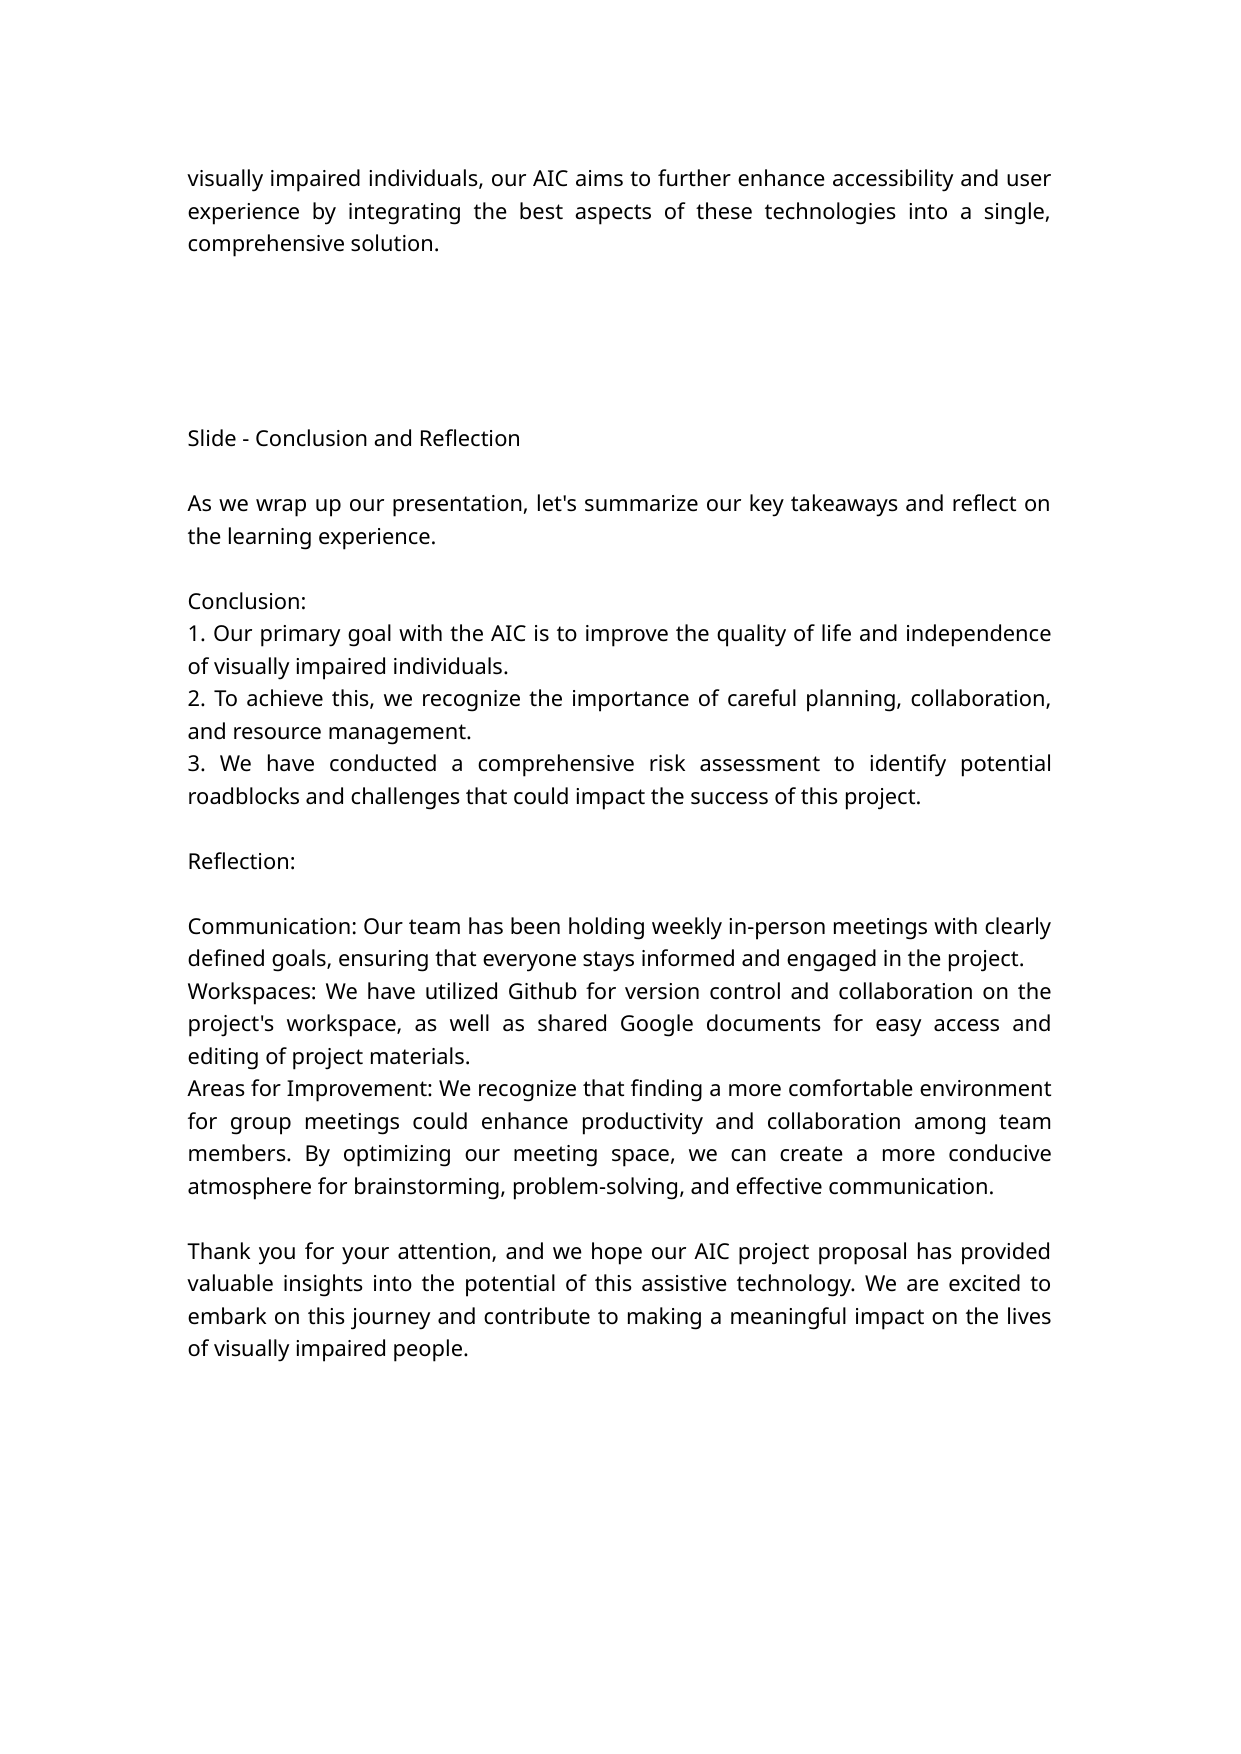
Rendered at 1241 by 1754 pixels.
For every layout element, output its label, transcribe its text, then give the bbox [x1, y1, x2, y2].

text Communication: Our team has been holding weekly in-person meetings with clearly defined goals, ensuring that everyone stays informed and engaged in the project. [187, 909, 1053, 974]
text Slide - Conclusion and Reflection [187, 422, 1053, 454]
text As we wrap up our presentation, let's summarize our key takeaways and reflect on the learning experience. [187, 487, 1053, 552]
text Conclusion: [187, 584, 1053, 617]
text Reflection: [187, 844, 1053, 877]
text 2. To achieve this, we recognize the importance of careful planning, collaboration, and resource management. [187, 682, 1053, 747]
text 3. We have conducted a comprehensive risk assessment to identify potential roadblocks and challenges that could impact the success of this project. [187, 747, 1053, 812]
text 1. Our primary goal with the AIC is to improve the quality of life and independence of visually impaired individuals. [187, 617, 1053, 682]
text Areas for Improvement: We recognize that finding a more comfortable environment for group meetings could enhance productivity and collaboration among team members. By optimizing our meeting space, we can create a more conducive atmosphere for brainstorming, problem-solving, and effective communication. [187, 1072, 1053, 1202]
text Workspaces: We have utilized Github for version control and collaboration on the project's workspace, as well as shared Google documents for easy access and editing of project materials. [187, 974, 1053, 1072]
text Thank you for your attention, and we hope our AIC project proposal has provided valuable insights into the potential of this assistive technology. We are excited to embark on this journey and contribute to making a meaningful impact on the lives of visually impaired people. [187, 1234, 1053, 1364]
